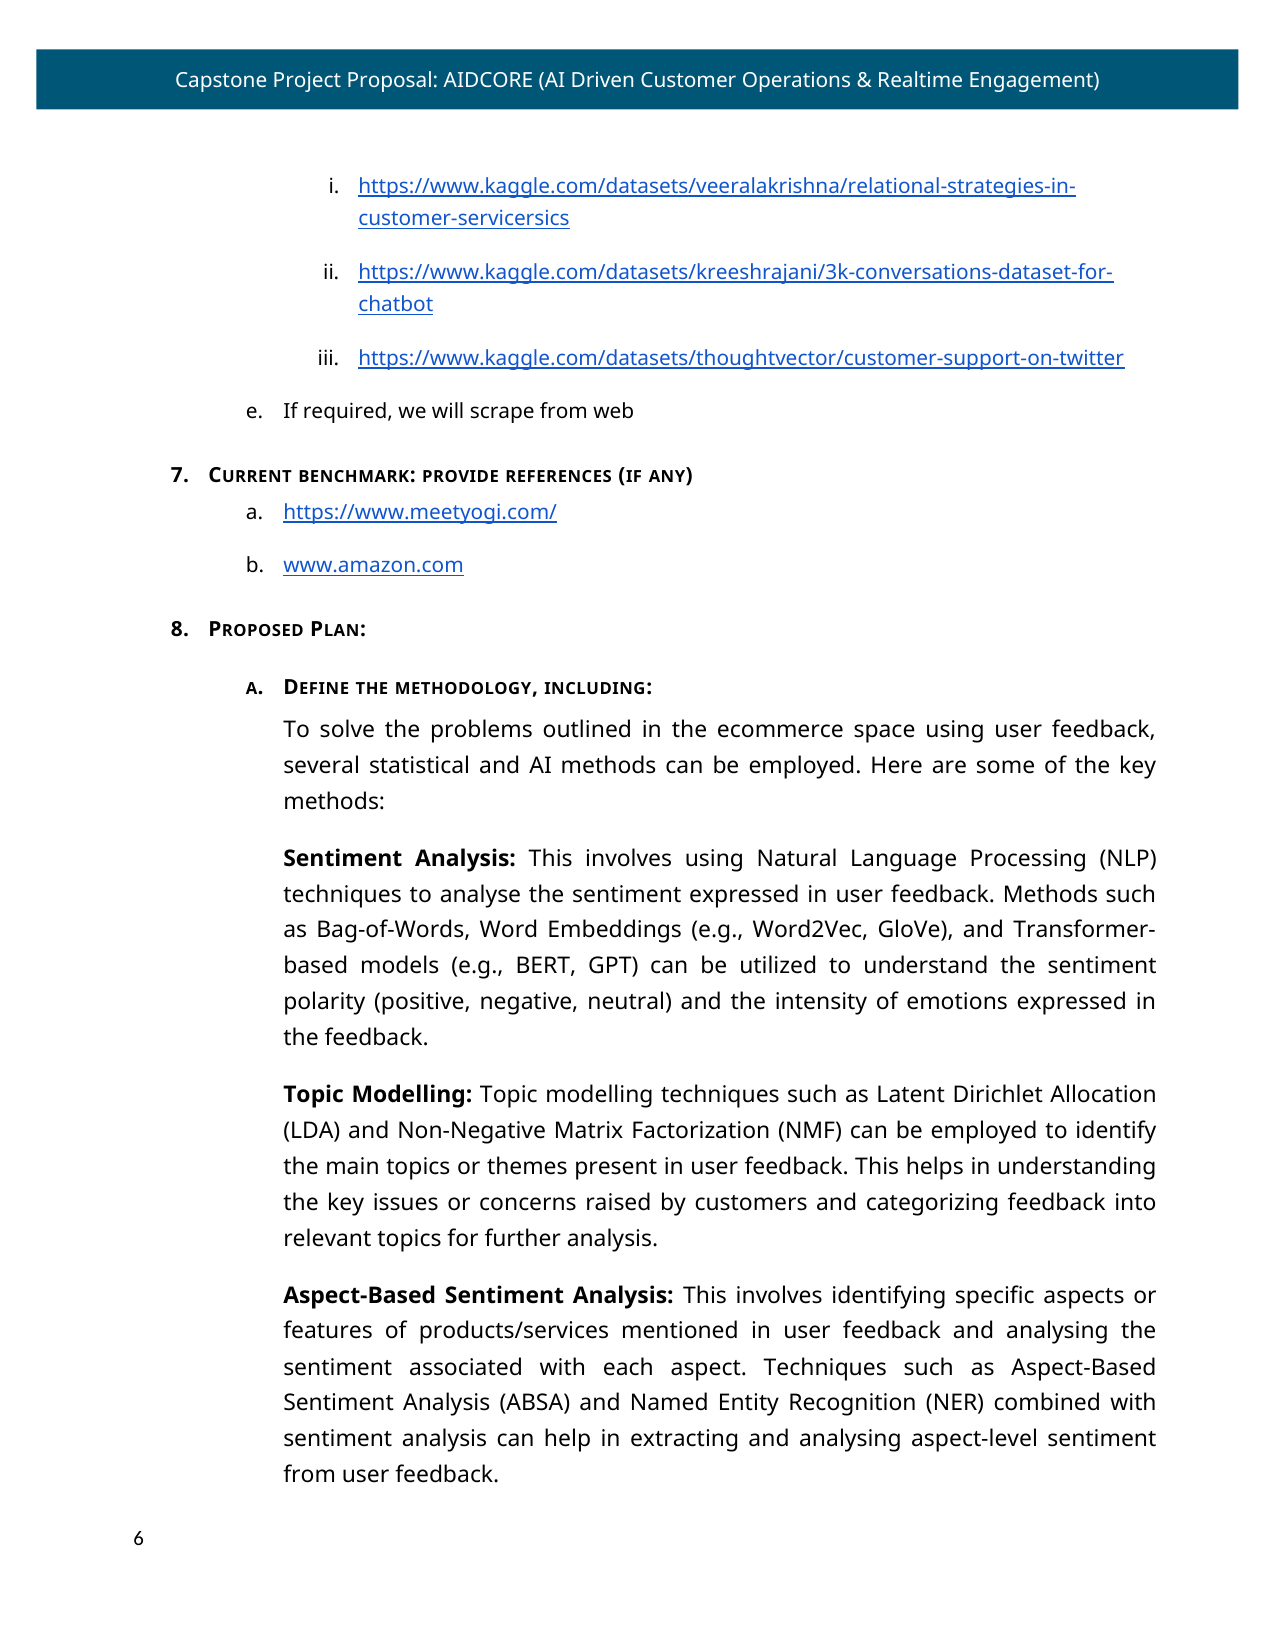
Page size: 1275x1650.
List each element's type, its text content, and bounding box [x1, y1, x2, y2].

list If required, we will scrape from web [246, 396, 1157, 425]
subtitle Define the methodology, including: [246, 672, 1157, 700]
text To solve the problems outlined in the ecommerce space using user feedback, several statistical and AI methods can be employed. Here are some of the key methods: [283, 713, 1157, 816]
text Aspect-Based Sentiment Analysis: This involves identifying specific aspects or features of products/services mentioned in user feedback and analysing the sentiment associated with each aspect. Techniques such as Aspect-Based Sentiment Analysis (ABSA) and Named Entity Recognition (NER) combined with sentiment analysis can help in extracting and analysing aspect-level sentiment from user feedback. [283, 1278, 1157, 1489]
list https://www.kaggle.com/datasets/kreeshrajani/3k-conversations-dataset-for-chatbot [339, 257, 1157, 318]
list https://www.kaggle.com/datasets/veeralakrishna/relational-strategies-in-customer-servicersics [339, 171, 1157, 232]
text Sentiment Analysis: This involves using Natural Language Processing (NLP) techniques to analyse the sentiment expressed in user feedback. Methods such as Bag-of-Words, Word Embeddings (e.g., Word2Vec, GloVe), and Transformer-based models (e.g., BERT, GPT) can be utilized to understand the sentiment polarity (positive, negative, neutral) and the intensity of emotions expressed in the feedback. [283, 842, 1157, 1052]
subtitle Proposed Plan: [171, 614, 1157, 643]
list www.amazon.com [246, 551, 1157, 579]
list https://www.kaggle.com/datasets/thoughtvector/customer-support-on-twitter [339, 343, 1157, 371]
list https://www.meetyogi.com/ [246, 497, 1157, 526]
subtitle Current benchmark: provide references (if any) [171, 460, 1157, 489]
text Topic Modelling: Topic modelling techniques such as Latent Dirichlet Allocation (LDA) and Non-Negative Matrix Factorization (NMF) can be employed to identify the main topics or themes present in user feedback. This helps in understanding the key issues or concerns raised by customers and categorizing feedback into relevant topics for further analysis. [283, 1078, 1157, 1253]
